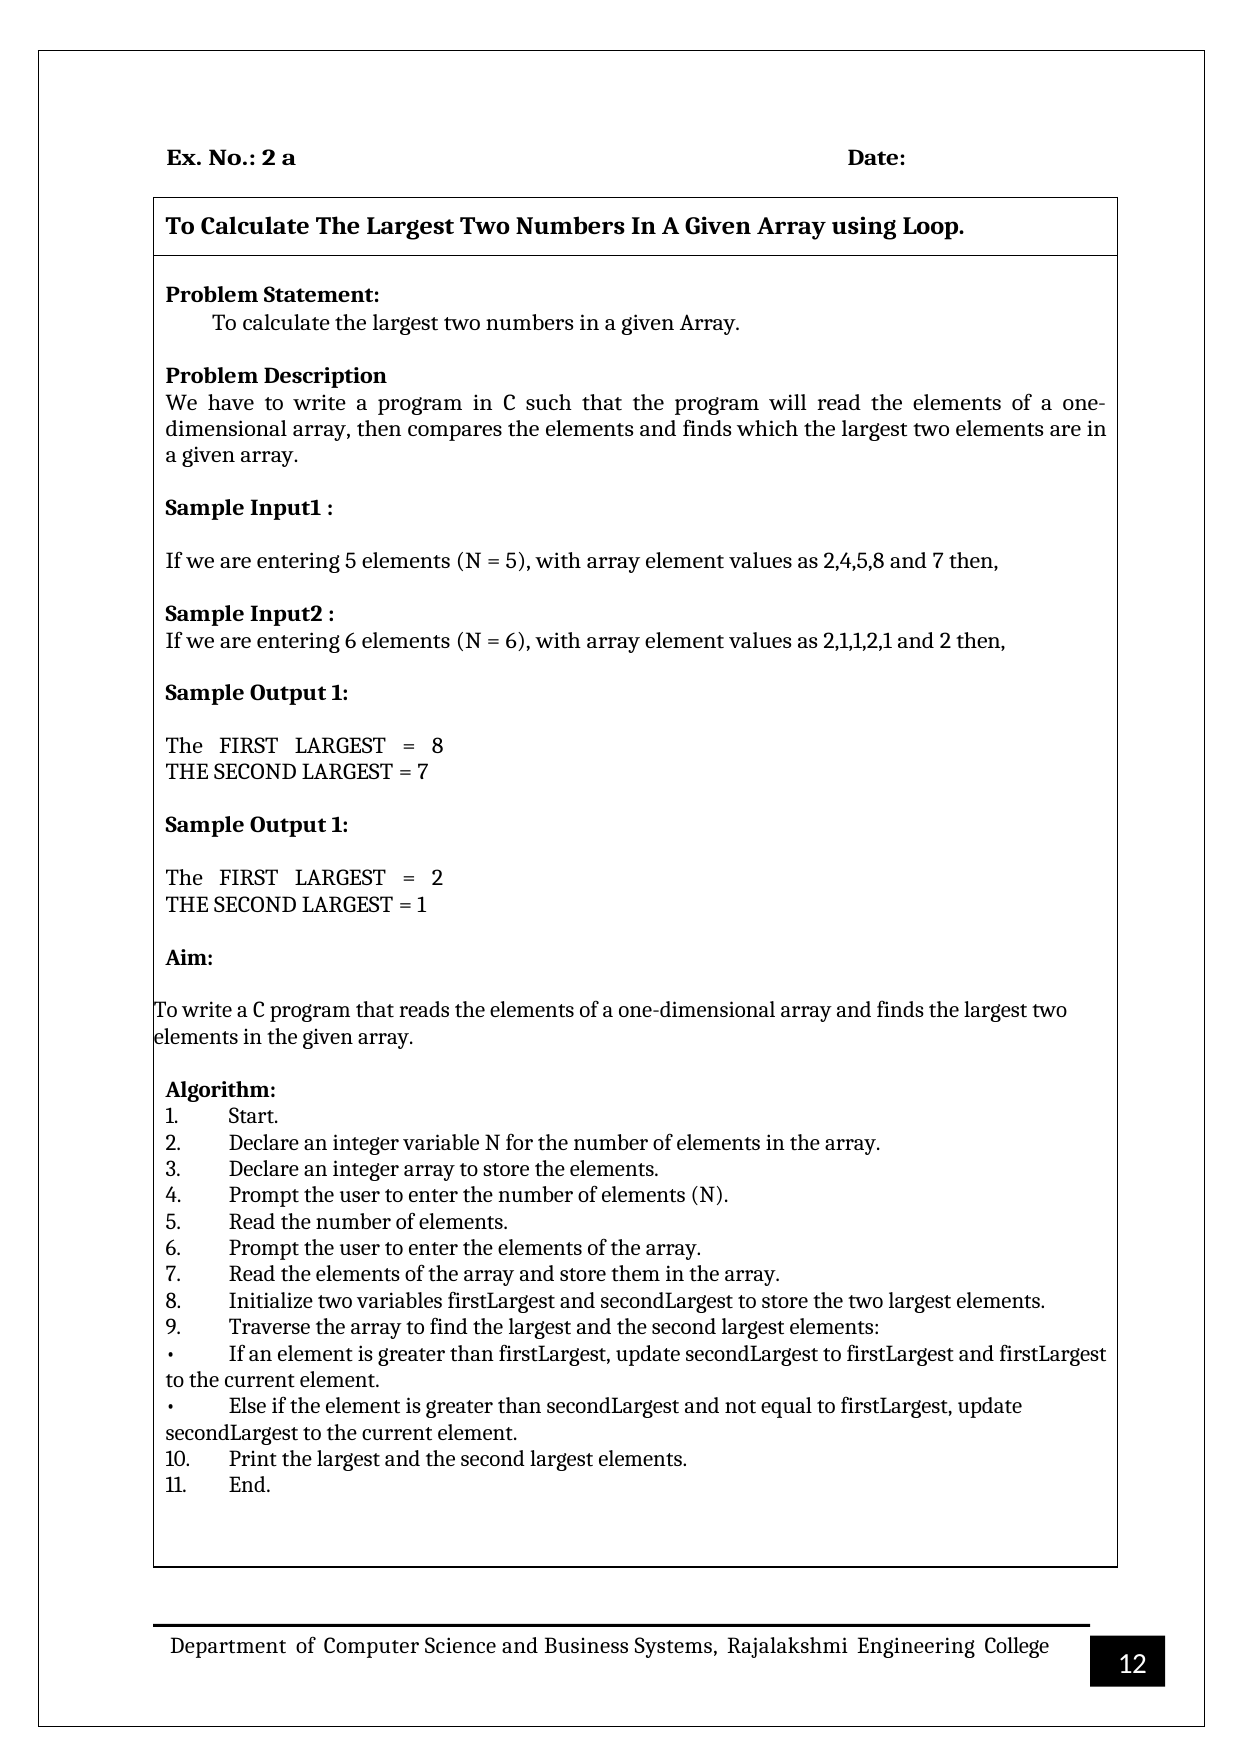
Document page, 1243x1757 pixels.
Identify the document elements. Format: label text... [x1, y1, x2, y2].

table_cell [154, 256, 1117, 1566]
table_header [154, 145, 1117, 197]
text Department of Computer Science and Business Systems, Rajalakshmi Engineering College [170, 1633, 1204, 1659]
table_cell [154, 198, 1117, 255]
